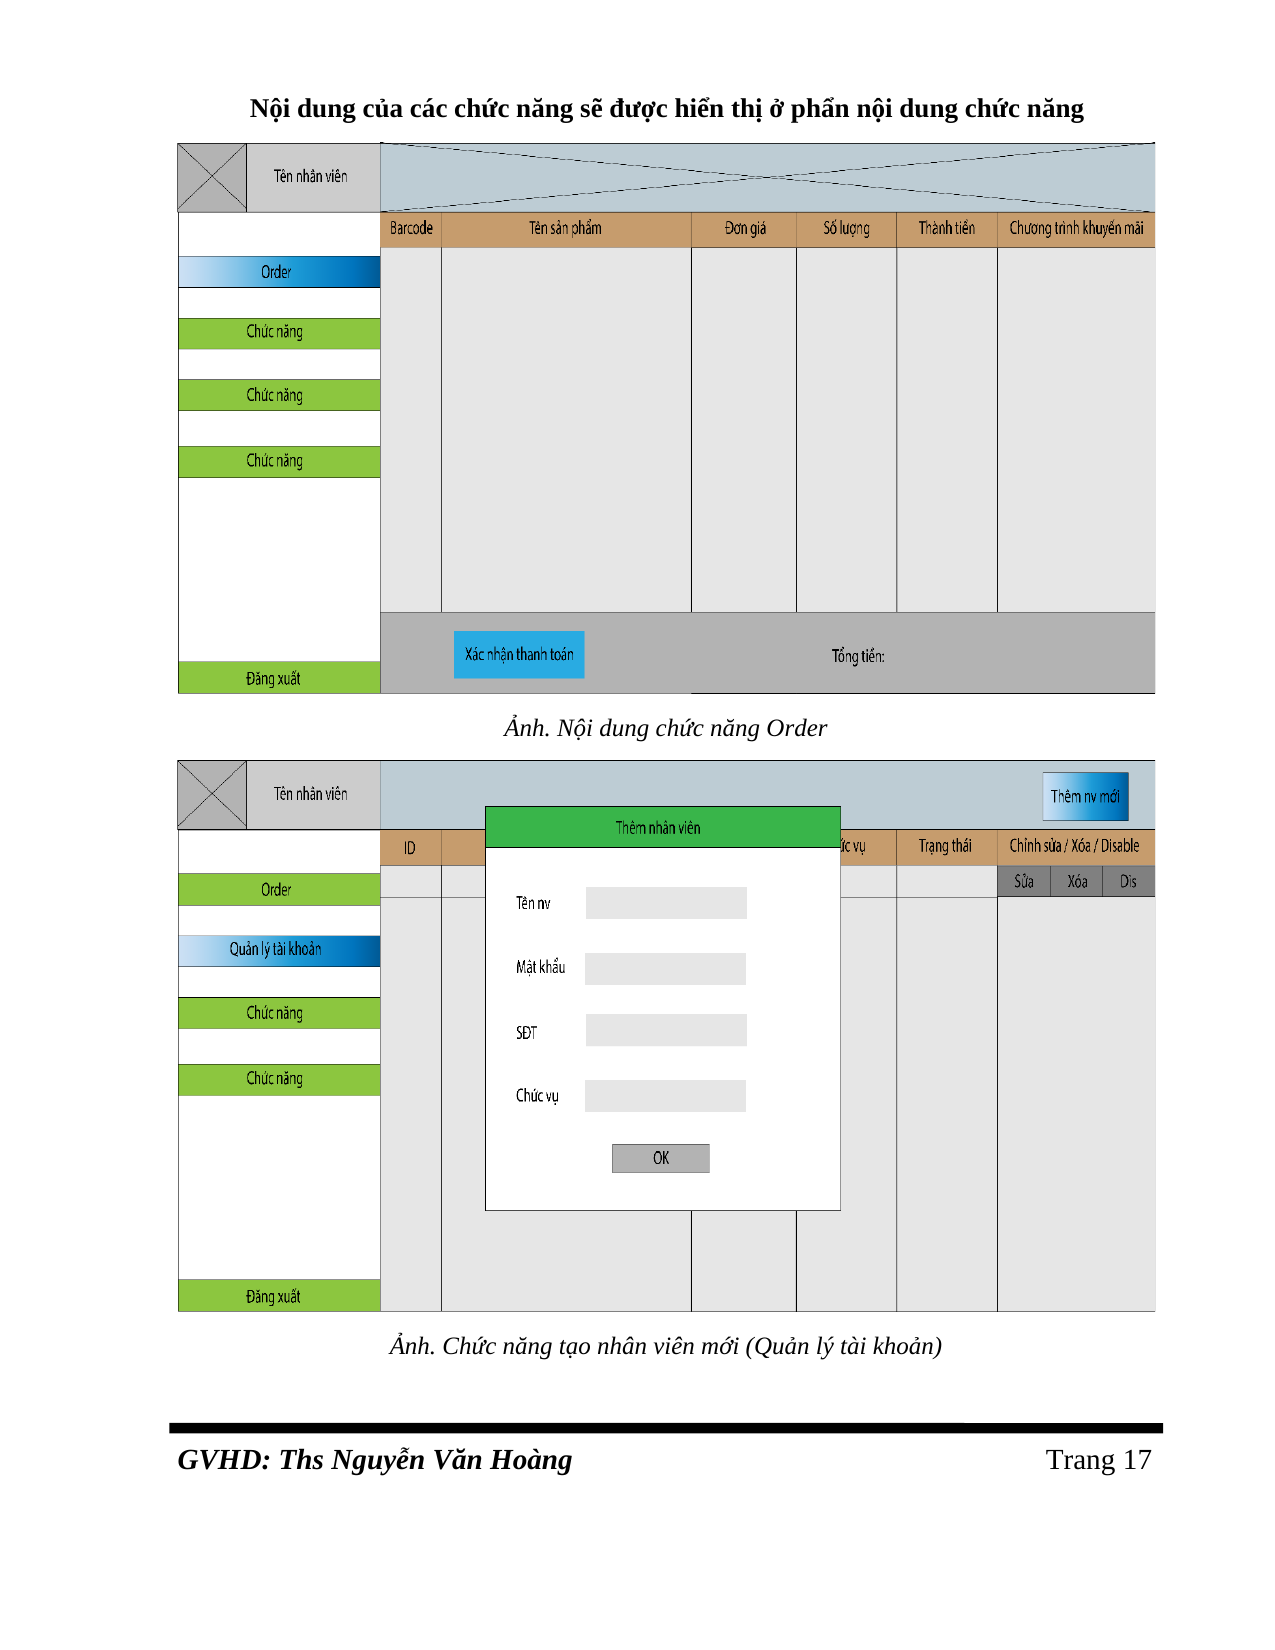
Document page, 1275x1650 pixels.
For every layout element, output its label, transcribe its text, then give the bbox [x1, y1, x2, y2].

text Ảnh. Chức năng tạo nhân viên mới (Quản lý tài khoản) [177, 1331, 1157, 1359]
text Nội dung của các chức năng sẽ được hiển thị ở phẩn nội dung chức năng [177, 92, 1157, 123]
picture [177, 142, 1156, 694]
picture [177, 760, 1156, 1312]
text Ảnh. Nội dung chức năng Order [177, 713, 1157, 741]
